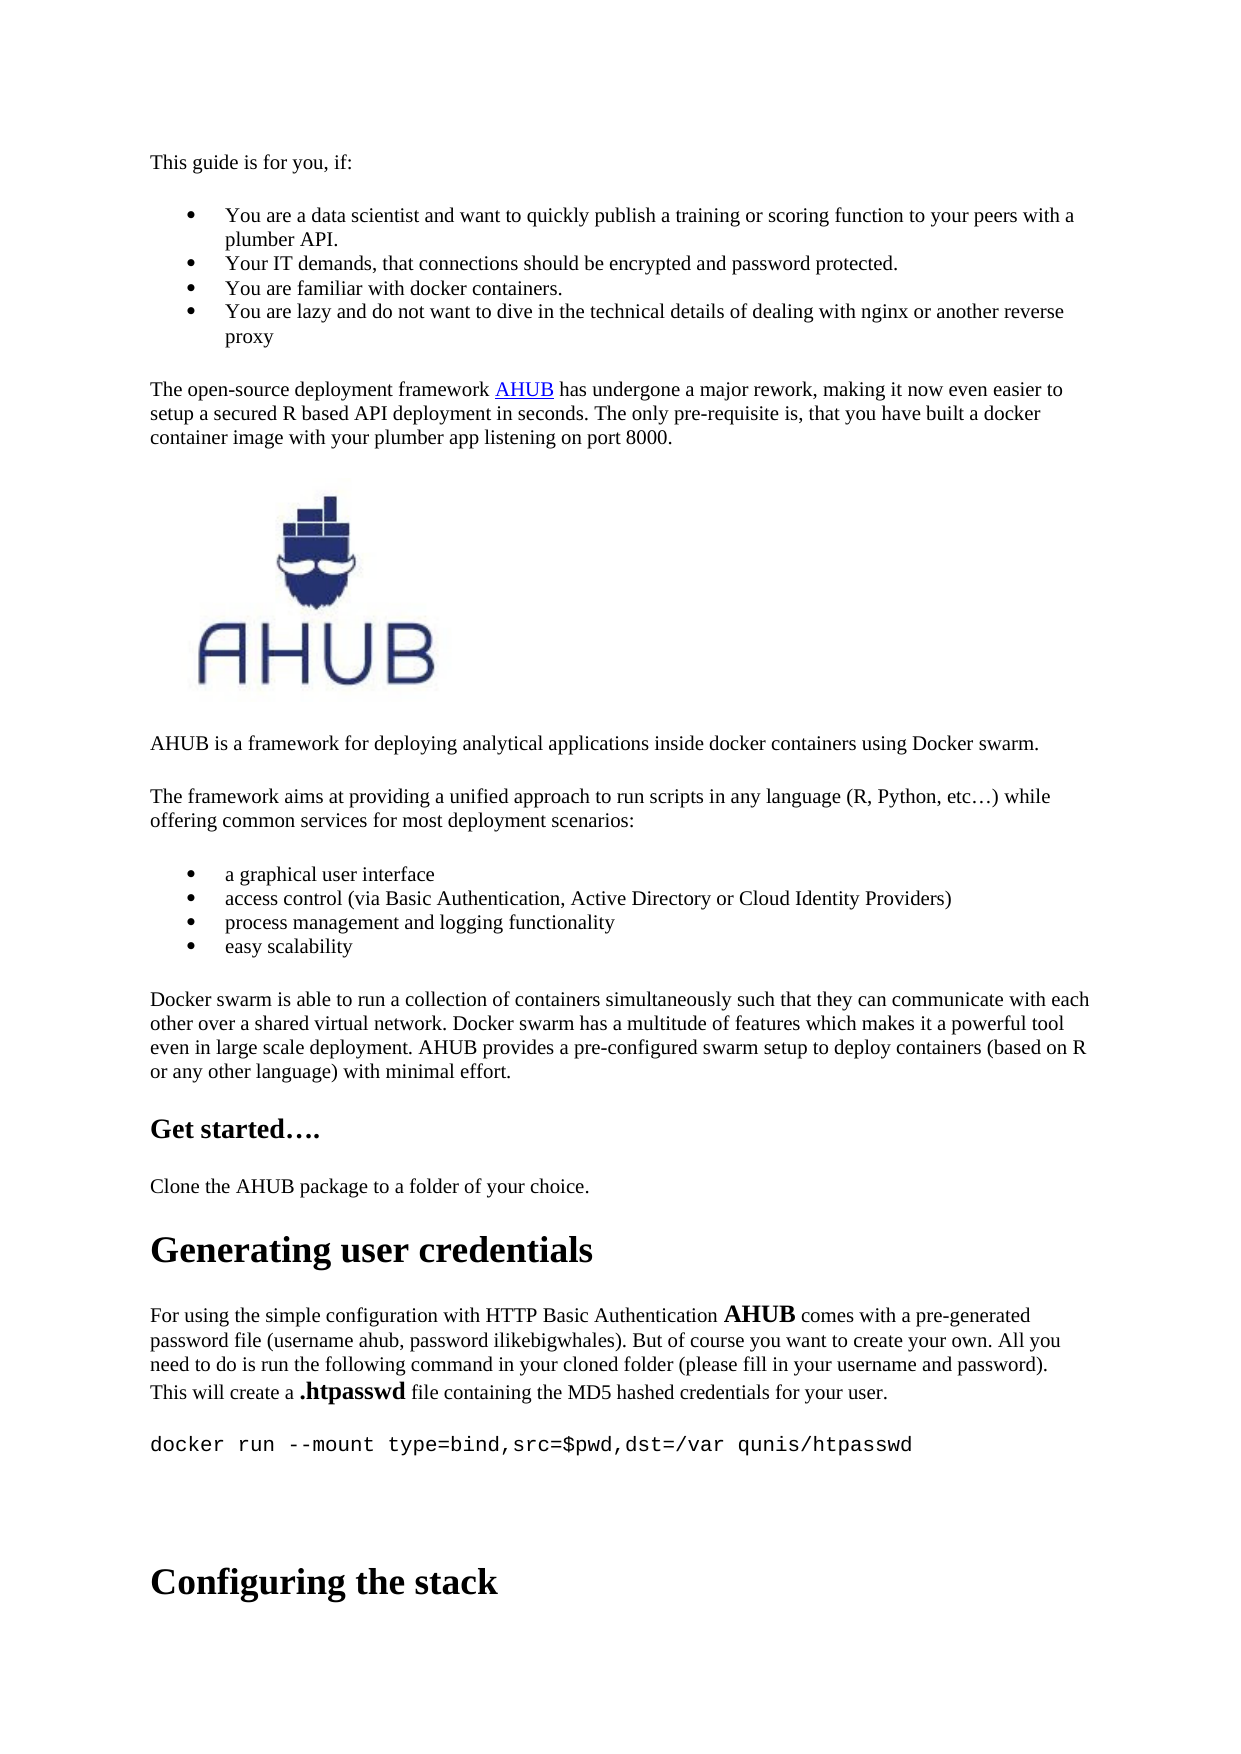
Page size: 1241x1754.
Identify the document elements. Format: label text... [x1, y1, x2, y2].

list access control (via Basic Authentication, Active Directory or Cloud Identity Providers) [187, 886, 1090, 910]
list You are a data scientist and want to quickly publish a training or scoring function to your peers with a plumber API. [187, 203, 1090, 251]
list You are familiar with docker containers. [187, 275, 1090, 299]
text For using the simple configuration with HTTP Basic Authentication AHUB comes with a pre-generated password file (username ahub, password ilikebigwhales). But of course you want to create your own. All you need to do is run the following command in your cloned folder (please fill in your username and password). This will create a .htpasswd file containing the MD5 hashed credentials for your user. [150, 1299, 1090, 1405]
text Generating user credentials [150, 1227, 1090, 1270]
text Clone the AHUB package to a folder of your choice. [150, 1174, 1090, 1198]
list a graphical user interface [187, 862, 1090, 886]
text Docker swarm is able to run a collection of containers simultaneously such that they can communicate with each other over a shared virtual network. Docker swarm has a multitude of features which makes it a powerful tool even in large scale deployment. AHUB provides a pre-configured swarm setup to deploy containers (based on R or any other language) with minimal effort. [150, 987, 1090, 1083]
text The framework aims at providing a unified approach to run scripts in any language (R, Python, etc…) while offering common services for most deployment scenarios: [150, 784, 1090, 832]
text docker run --mount type=bind,src=$pwd,dst=/var qunis/htpasswd [150, 1434, 1090, 1458]
list Your IT demands, that connections should be encrypted and password protected. [187, 251, 1090, 275]
picture [150, 478, 461, 702]
text Configuring the stack [150, 1559, 1090, 1602]
list You are lazy and do not want to dive in the technical details of dealing with nginx or another reverse proxy [187, 299, 1090, 348]
text This guide is for you, if: [150, 150, 1090, 174]
list process management and logging functionality [187, 910, 1090, 934]
text AHUB is a framework for deploying analytical applications inside docker containers using Docker swarm. [150, 731, 1090, 755]
list easy scalability [187, 934, 1090, 958]
text The open-source deployment framework AHUB has undergone a major rework, making it now even easier to setup a secured R based API deployment in seconds. The only pre-requisite is, that you have built a docker container image with your plumber app listening on port 8000. [150, 377, 1090, 449]
text Get started…. [150, 1112, 1090, 1145]
